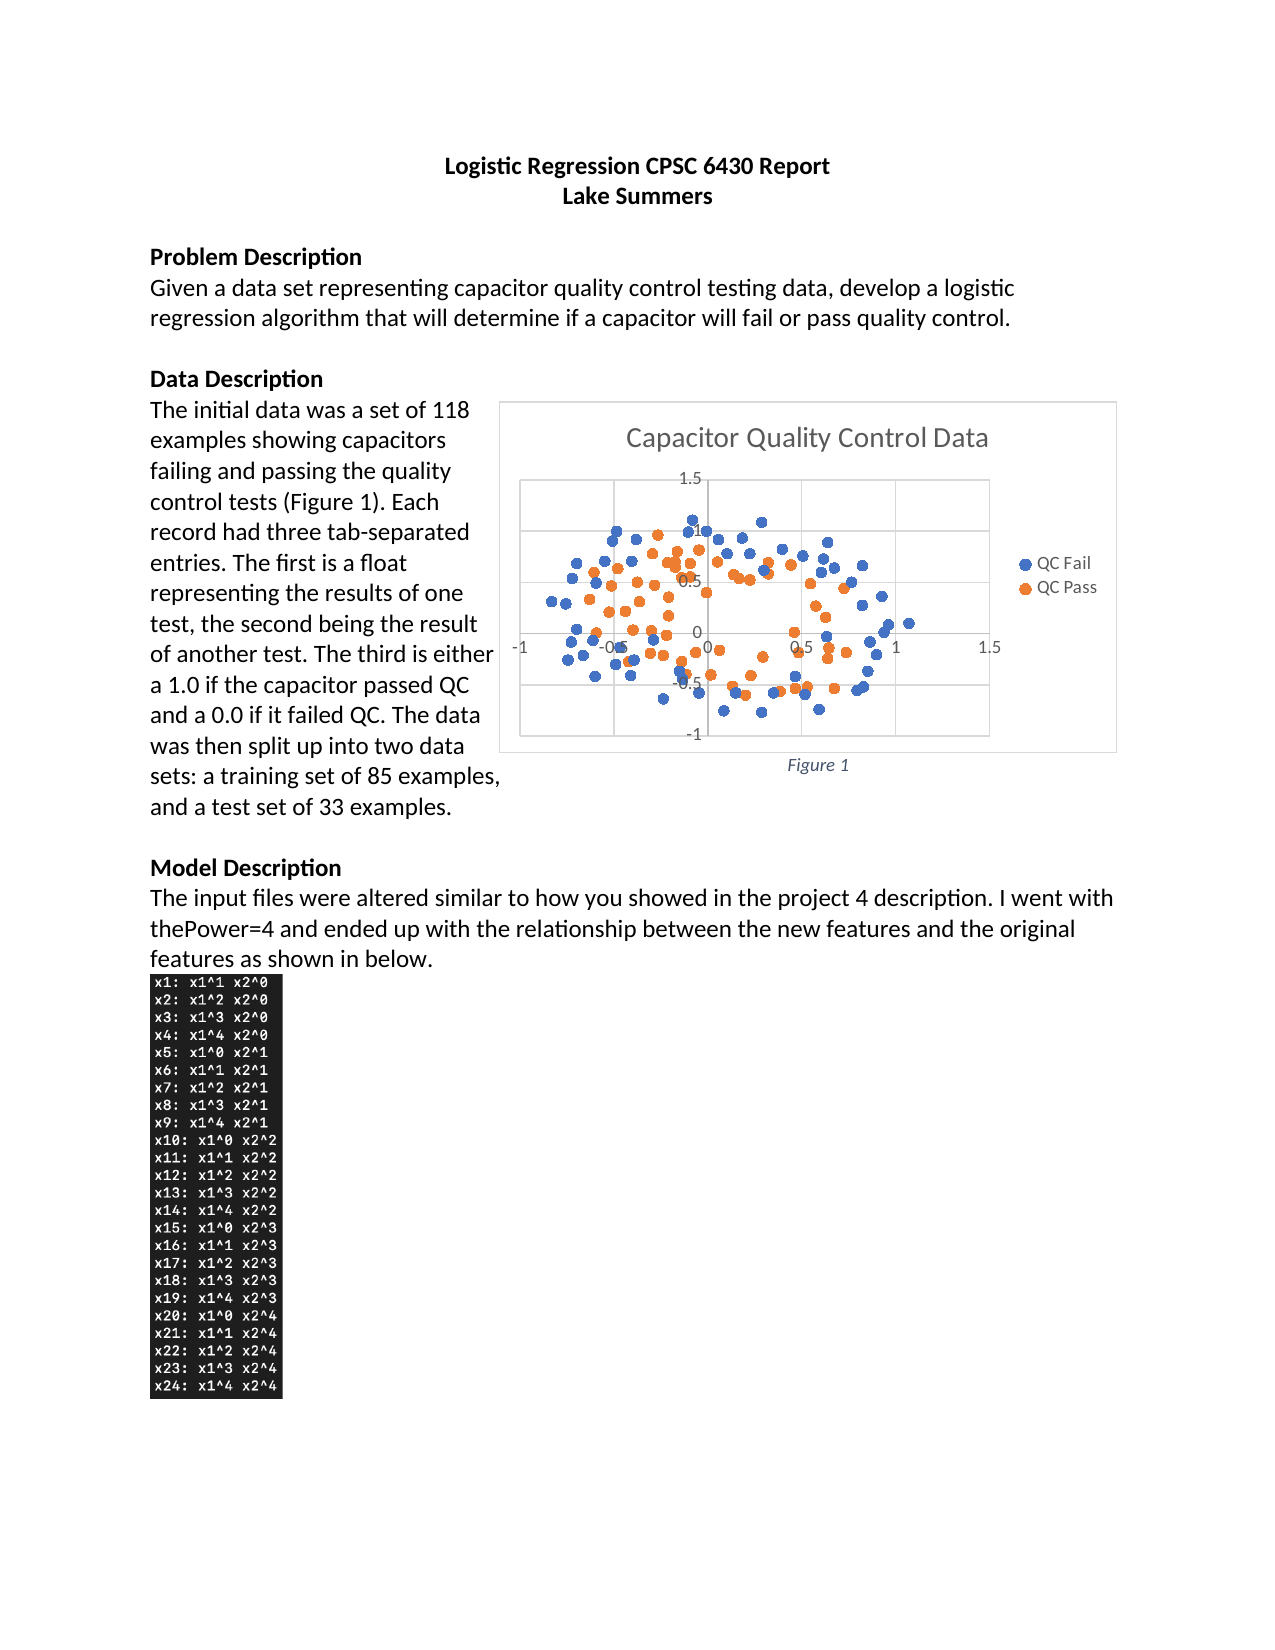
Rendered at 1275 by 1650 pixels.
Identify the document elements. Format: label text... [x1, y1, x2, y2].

text Problem Description [150, 242, 1125, 272]
text Data Description [150, 364, 1125, 394]
picture [150, 974, 283, 1399]
text Model Description [150, 852, 1125, 882]
text Logistic Regression CPSC 6430 Report [150, 150, 1125, 181]
text Given a data set representing capacitor quality control testing data, develop a logistic regression algorithm that will determine if a capacitor will fail or pass quality control. [150, 272, 1125, 333]
text Lake Summers [150, 181, 1125, 211]
text The input files were altered similar to how you showed in the project 4 description. I went with thePower=4 and ended up with the relationship between the new features and the original features as shown in below. [150, 882, 1125, 974]
text The initial data was a set of 118 examples showing capacitors failing and passing the quality control tests (Figure 1). Each record had three tab-separated entries. The first is a float representing the results of one test, the second being the result of another test. The third is either a 1.0 if the capacitor passed QC and a 0.0 if it failed QC. The data was then split up into two data sets: a training set of 85 examples, and a test set of 33 examples. [150, 394, 1125, 821]
